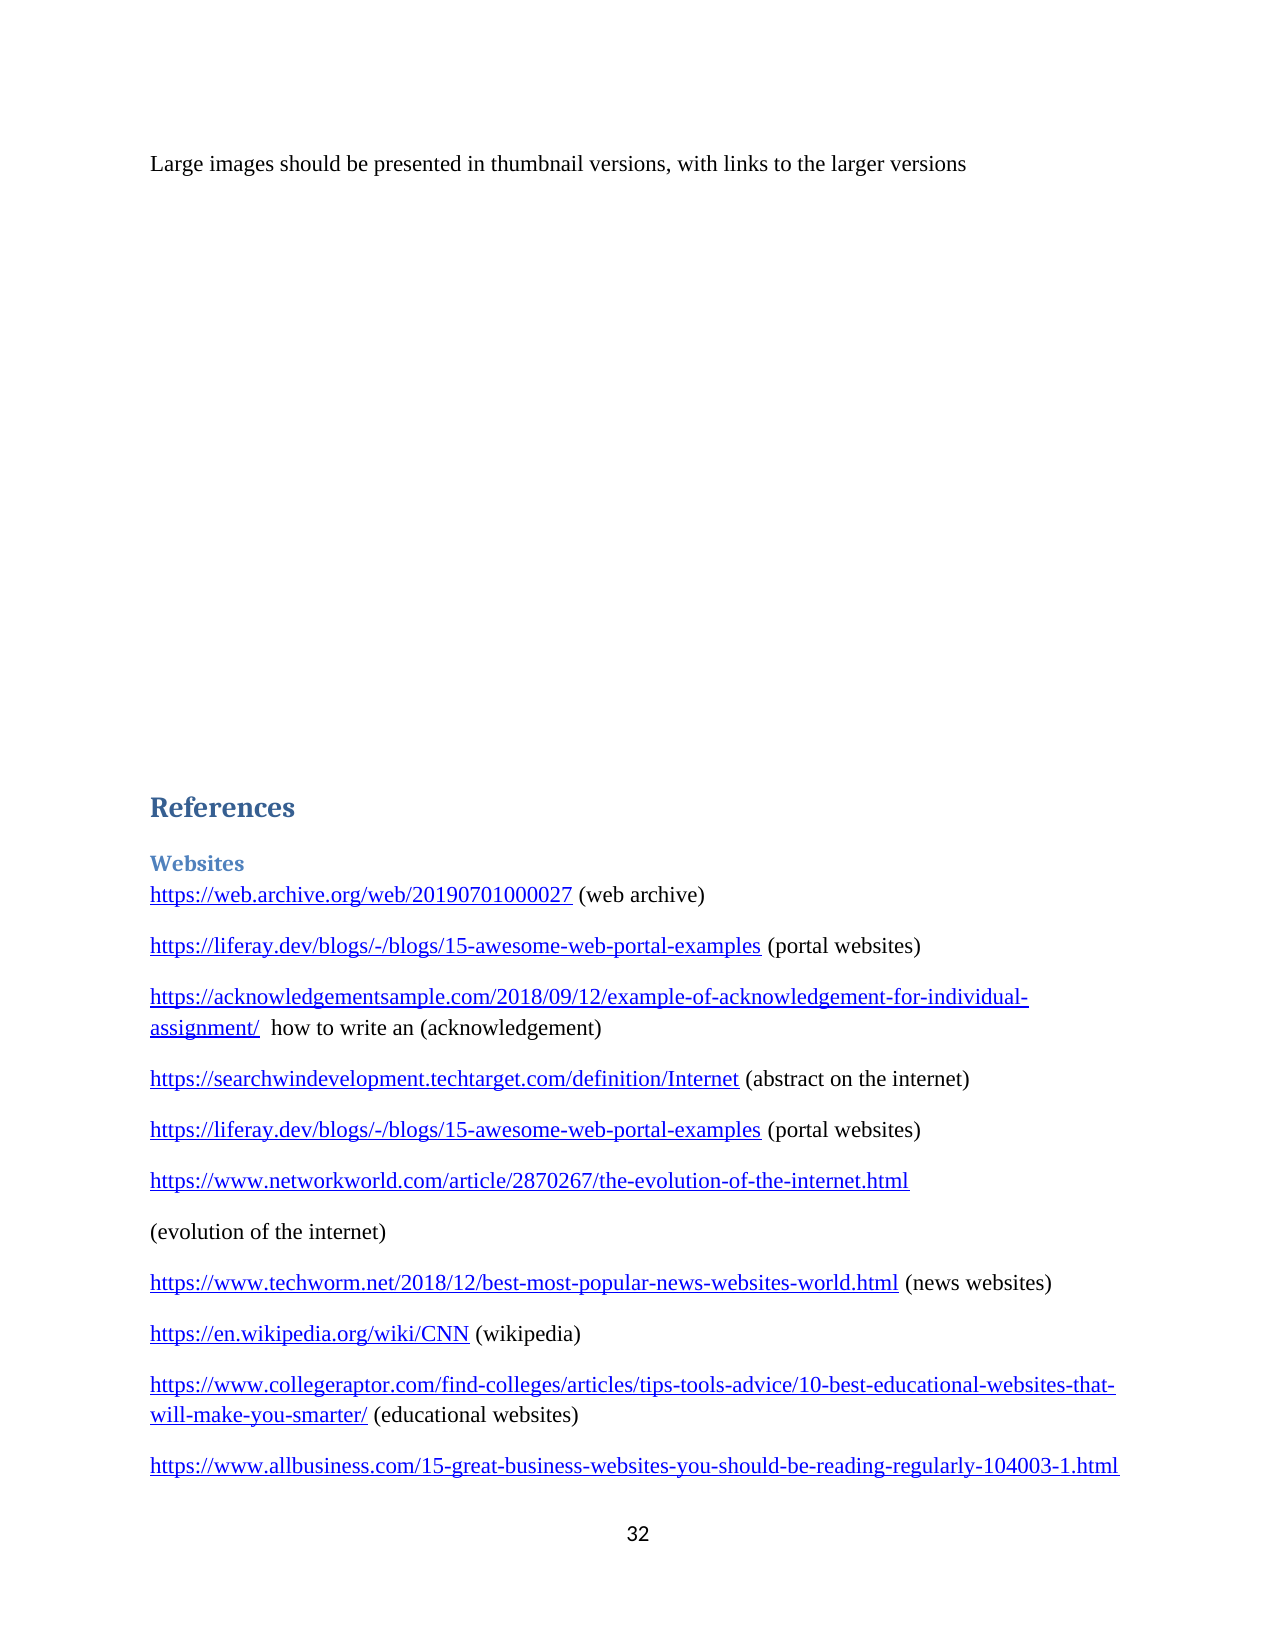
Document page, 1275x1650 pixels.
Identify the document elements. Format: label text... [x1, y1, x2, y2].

subtitle References [150, 792, 1125, 825]
text https://www.allbusiness.com/15-great-business-websites-you-should-be-reading-regularly-104003-1.html [150, 1452, 1125, 1478]
text https://www.techworm.net/2018/12/best-most-popular-news-websites-world.html (news websites) [150, 1269, 1125, 1295]
text https://web.archive.org/web/20190701000027 (web archive) [150, 881, 1125, 908]
text https://www.collegeraptor.com/find-colleges/articles/tips-tools-advice/10-best-educational-websites-that-will-make-you-smarter/ (educational websites) [150, 1371, 1125, 1427]
text https://searchwindevelopment.techtarget.com/definition/Internet (abstract on the internet) [150, 1064, 1125, 1091]
text https://www.networkworld.com/article/2870267/the-evolution-of-the-internet.html [150, 1167, 1125, 1193]
text https://liferay.dev/blogs/-/blogs/15-awesome-web-portal-examples (portal websites) [150, 1116, 1125, 1142]
text https://liferay.dev/blogs/-/blogs/15-awesome-web-portal-examples (portal websites) [150, 932, 1125, 959]
text https://acknowledgementsample.com/2018/09/12/example-of-acknowledgement-for-individual-assignment/ how to write an (acknowledgement) [150, 983, 1125, 1040]
text (evolution of the internet) [150, 1218, 1125, 1244]
text https://en.wikipedia.org/wiki/CNN (wikipedia) [150, 1320, 1125, 1346]
subtitle Websites [150, 851, 1125, 877]
